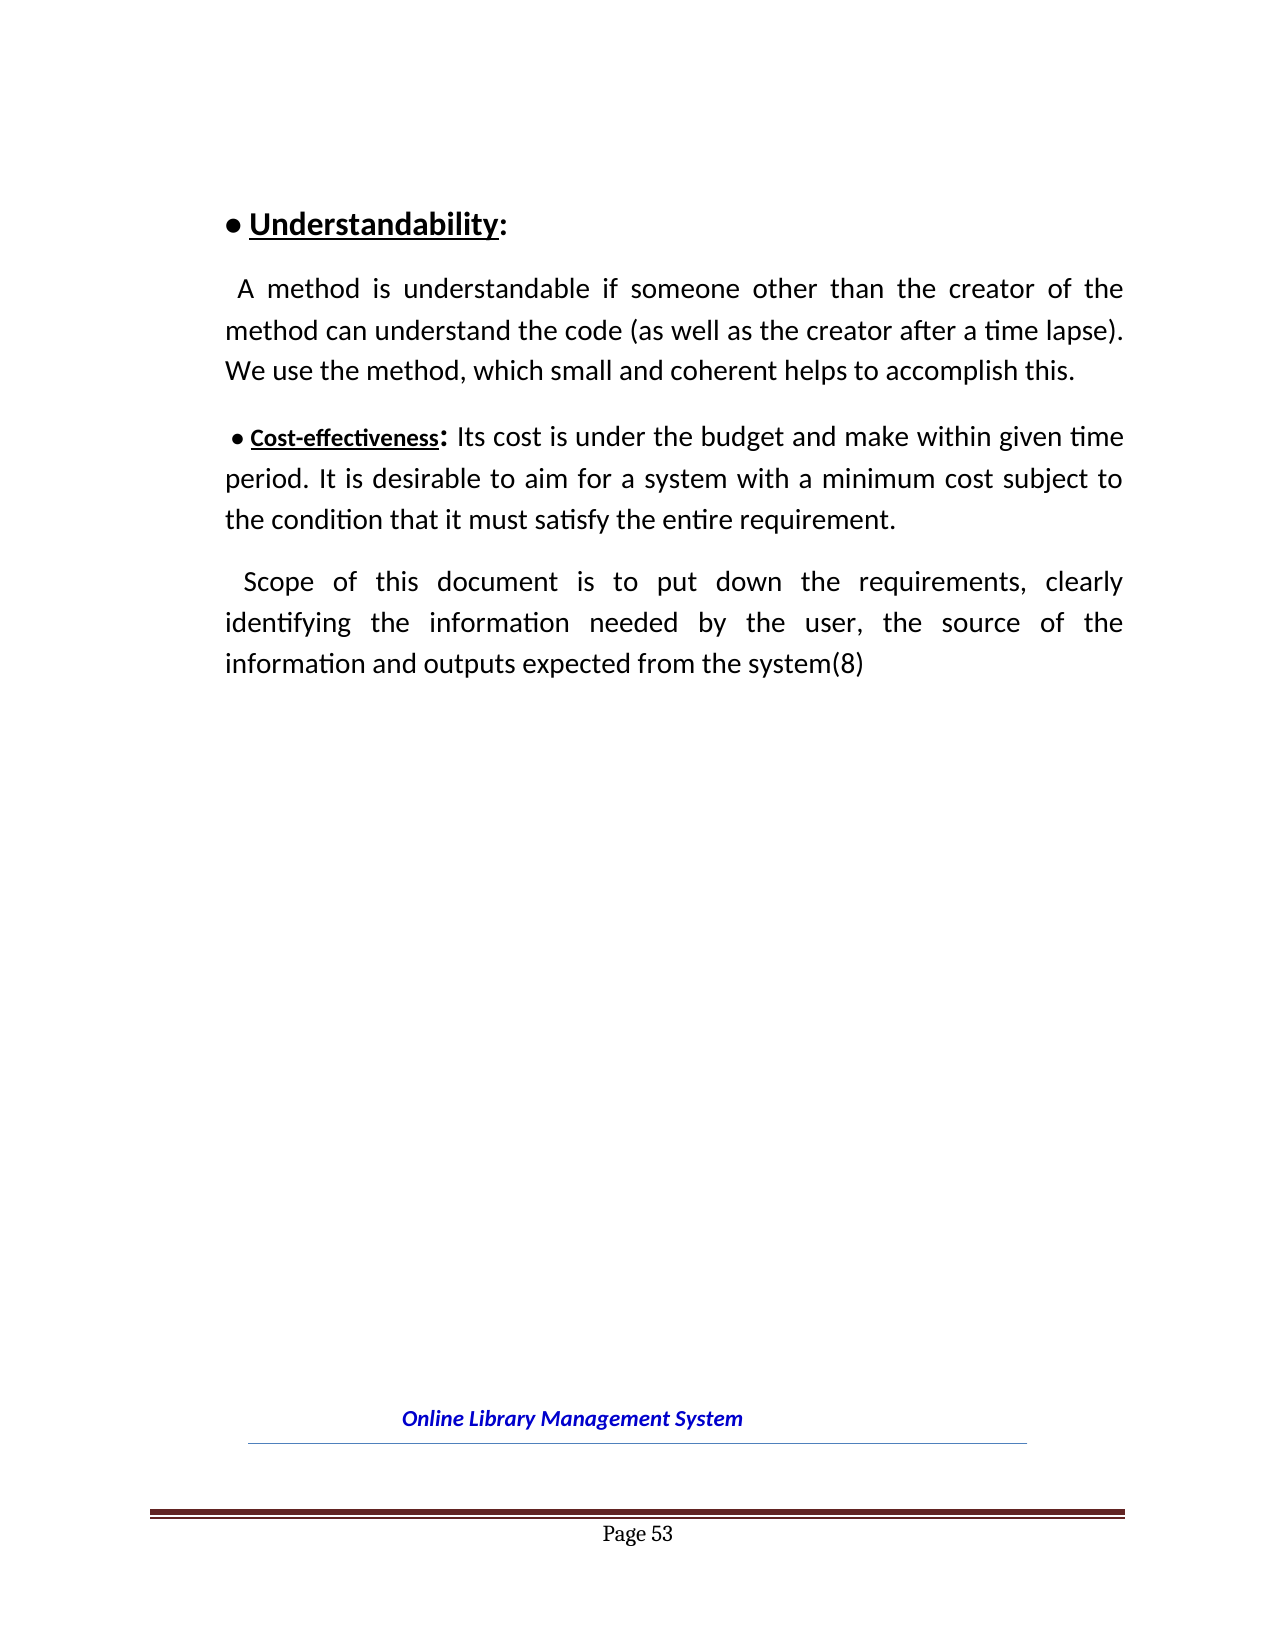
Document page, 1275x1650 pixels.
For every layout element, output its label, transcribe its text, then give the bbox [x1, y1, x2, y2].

text A method is understandable if someone other than the creator of the method can understand the code (as well as the creator after a time lapse). We use the method, which small and coherent helps to accomplish this. [225, 271, 1125, 388]
text • Cost-effectiveness: Its cost is under the budget and make within given time period. It is desirable to aim for a system with a minimum cost subject to the condition that it must satisfy the entire requirement. [225, 414, 1125, 537]
text • Understandability: [225, 203, 1125, 244]
text Scope of this document is to put down the requirements, clearly identifying the information needed by the user, the source of the information and outputs expected from the system(8) [225, 563, 1125, 681]
text Online Library Management System [247, 1404, 1027, 1444]
